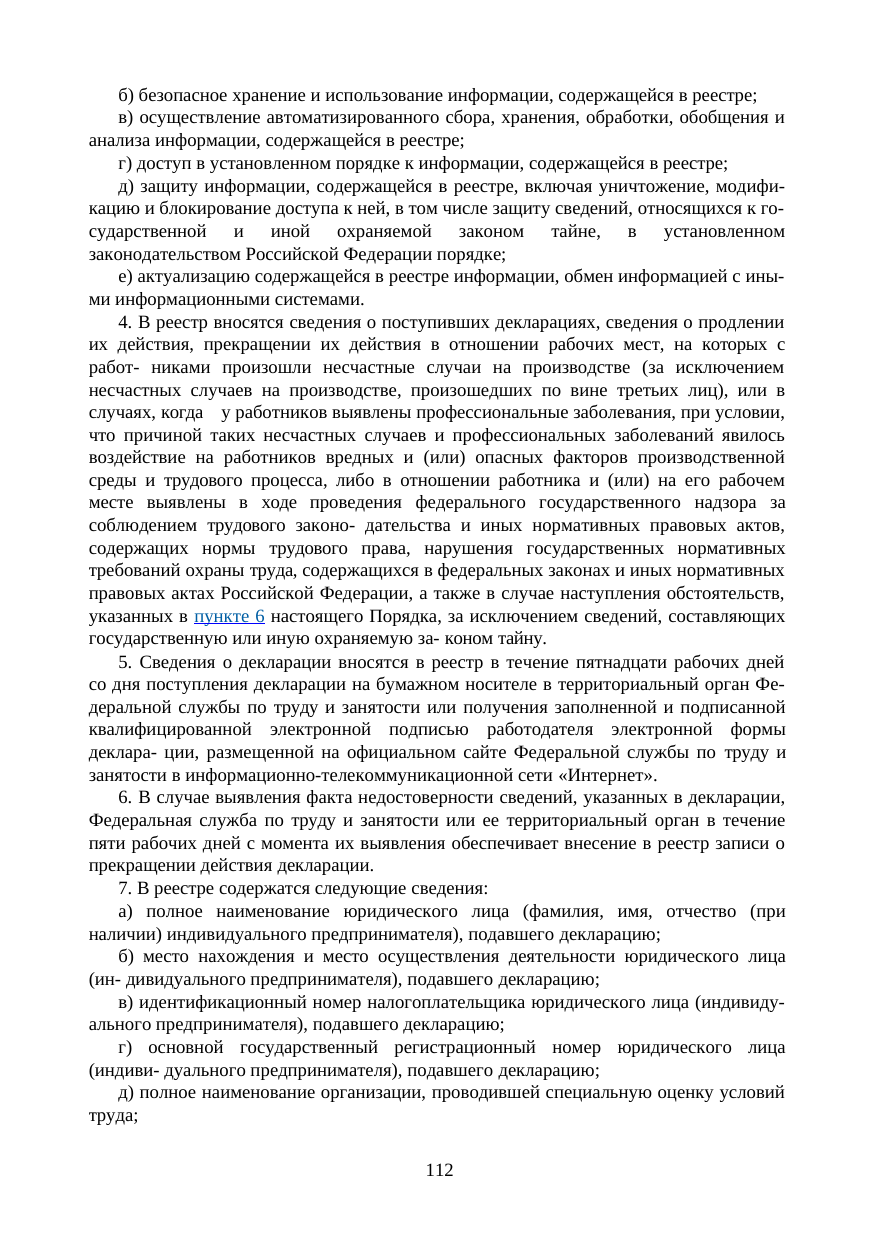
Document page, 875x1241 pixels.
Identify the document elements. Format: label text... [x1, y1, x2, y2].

text д) защиту информации, содержащейся в реестре, включая уничтожение, модифи- кацию и блокирование доступа к ней, в том числе защиту сведений, относящихся к го- сударственной и иной охраняемой законом тайне, в установленном законодательством Российской Федерации порядке; [88, 174, 786, 264]
text в) идентификационный номер налогоплательщика юридического лица (индивиду- ального предпринимателя), подавшего декларацию; [88, 991, 786, 1035]
list Сведения о декларации вносятся в реестр в течение пятнадцати рабочих дней со дня поступления декларации на бумажном носителе в территориальный орган Фе- деральной службы по труду и занятости или получения заполненной и подписанной квалифицированной электронной подписью работодателя электронной формы деклара- ции, размещенной на официальном сайте Федеральной службы по труду и занятости в информационно-телекоммуникационной сети «Интернет». [88, 651, 786, 785]
text а) полное наименование юридического лица (фамилия, имя, отчество (при наличии) индивидуального предпринимателя), подавшего декларацию; [88, 900, 786, 944]
text б) место нахождения и место осуществления деятельности юридического лица (ин- дивидуального предпринимателя), подавшего декларацию; [88, 945, 786, 989]
text д) полное наименование организации, проводившей специальную оценку условий труда; [88, 1081, 786, 1126]
text г) основной государственный регистрационный номер юридического лица (индиви- дуального предпринимателя), подавшего декларацию; [88, 1036, 786, 1080]
list В реестр вносятся сведения о поступивших декларациях, сведения о продлении их действия, прекращении их действия в отношении рабочих мест, на которых с работ- никами произошли несчастные случаи на производстве (за исключением несчастных случаев на производстве, произошедших по вине третьих лиц), или в случаях, когда у работников выявлены профессиональные заболевания, при условии, что причиной таких несчастных случаев и профессиональных заболеваний явилось воздействие на работников вредных и (или) опасных факторов производственной среды и трудового процесса, либо в отношении работника и (или) на его рабочем месте выявлены в ходе проведения федерального государственного надзора за соблюдением трудового законо- дательства и иных нормативных правовых актов, содержащих нормы трудового права, нарушения государственных нормативных требований охраны труда, содержащихся в федеральных законах и иных нормативных правовых актах Российской Федерации, а также в случае наступления обстоятельств, указанных в пункте 6 настоящего Порядка, за исключением сведений, составляющих государственную или иную охраняемую за- коном тайну. [88, 311, 786, 649]
text е) актуализацию содержащейся в реестре информации, обмен информацией с ины- ми информационными системами. [88, 265, 786, 309]
text б) безопасное хранение и использование информации, содержащейся в реестре; [118, 83, 797, 105]
list В реестре содержатся следующие сведения: [118, 877, 797, 899]
text в) осуществление автоматизированного сбора, хранения, обработки, обобщения и анализа информации, содержащейся в реестре; [88, 106, 786, 151]
list В случае выявления факта недостоверности сведений, указанных в декларации, Федеральная служба по труду и занятости или ее территориальный орган в течение пяти рабочих дней с момента их выявления обеспечивает внесение в реестр записи о прекращении действия декларации. [88, 786, 786, 876]
text г) доступ в установленном порядке к информации, содержащейся в реестре; [118, 152, 797, 173]
